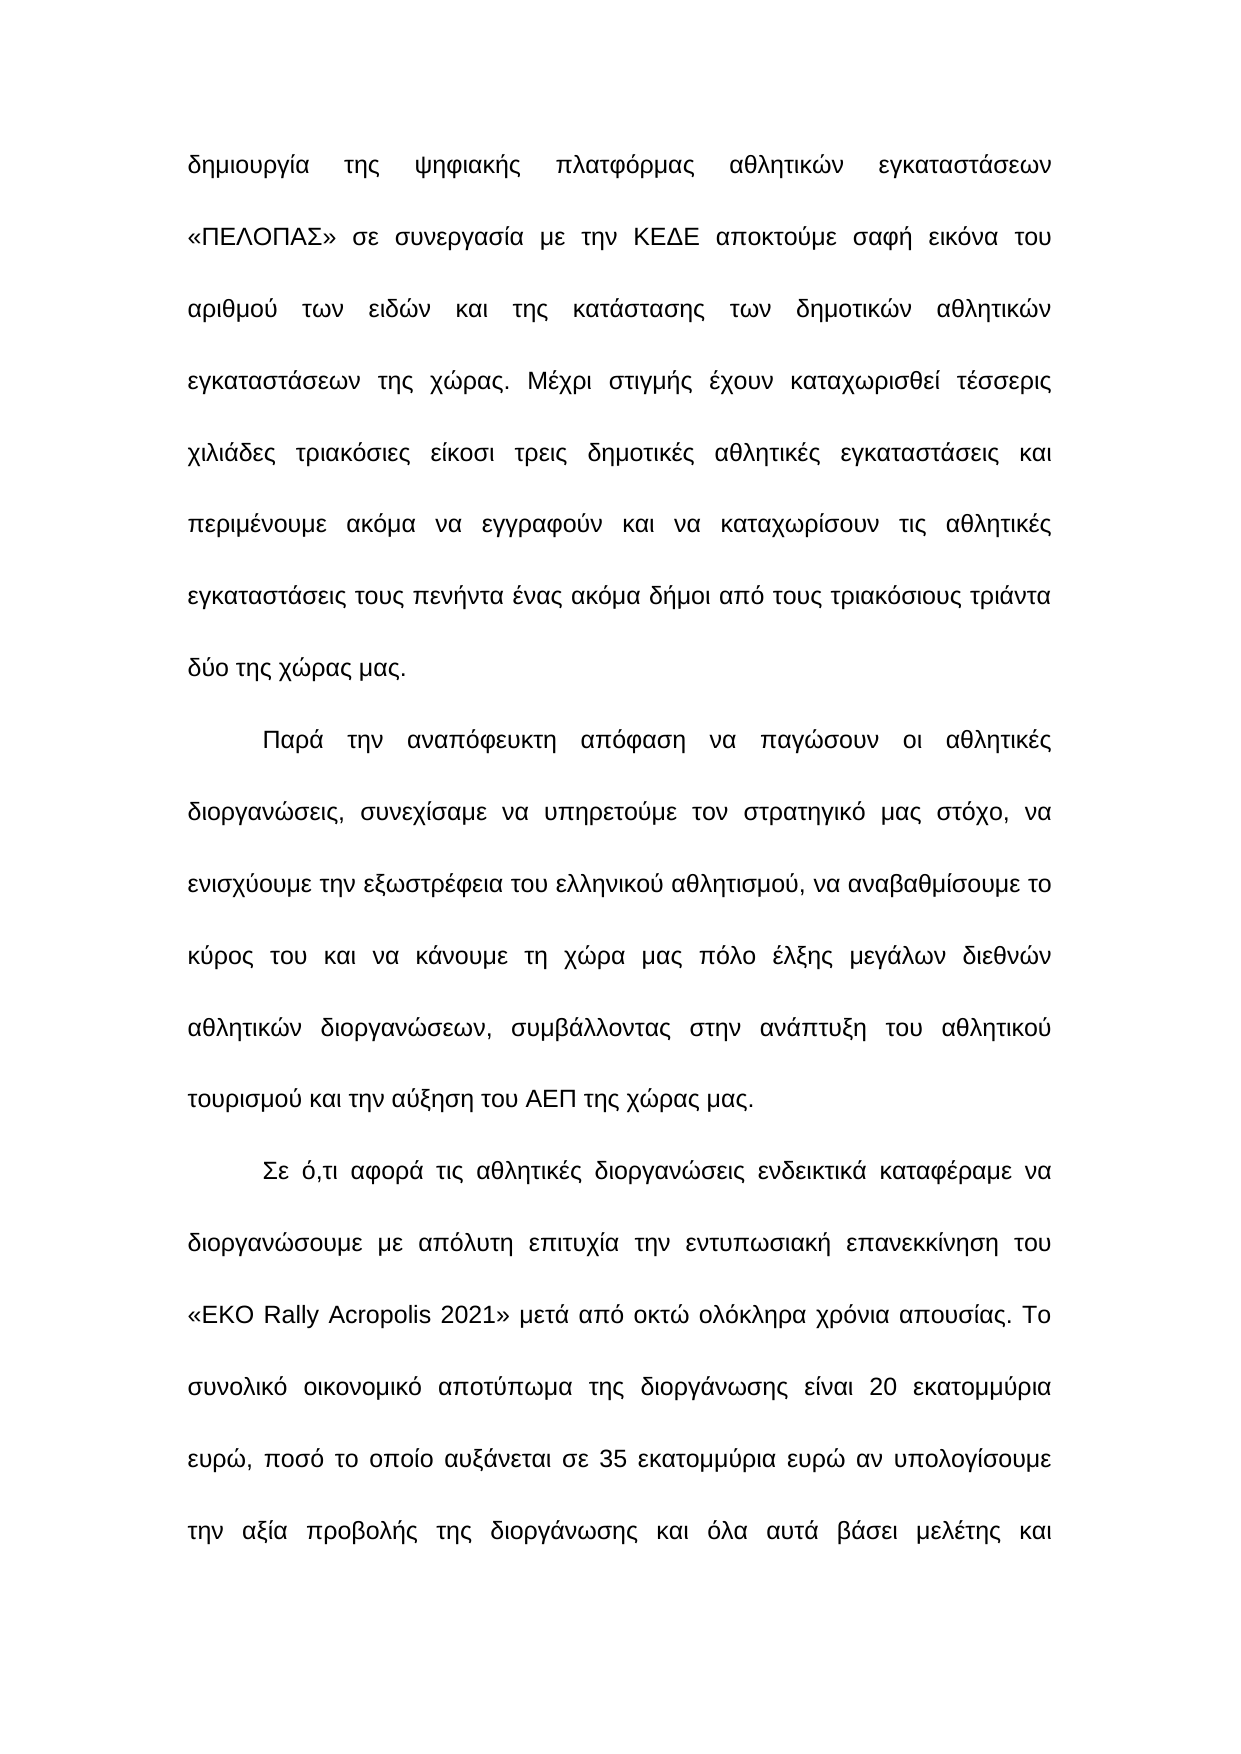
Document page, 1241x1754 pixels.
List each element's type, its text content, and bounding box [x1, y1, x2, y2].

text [187, 1156, 1053, 1544]
text Παρά την αναπόφευκτη απόφαση να παγώσουν οι αθλητικές διοργανώσεις, συνεχίσαμε να υπηρετούμε τον στρατηγικό μας στόχο, να ενισχύουμε την εξωστρέφεια του ελληνικού αθλητισμού, να αναβαθμίσουμε το κύρος του και να κάνουμε τη χώρα μας πόλο έλξης μεγάλων διεθνών αθλητικών διοργανώσεων, συμβάλλοντας στην ανάπτυξη του αθλητικού τουρισμού και την αύξηση του ΑΕΠ της χώρας μας. [187, 725, 1053, 1113]
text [187, 150, 1053, 682]
